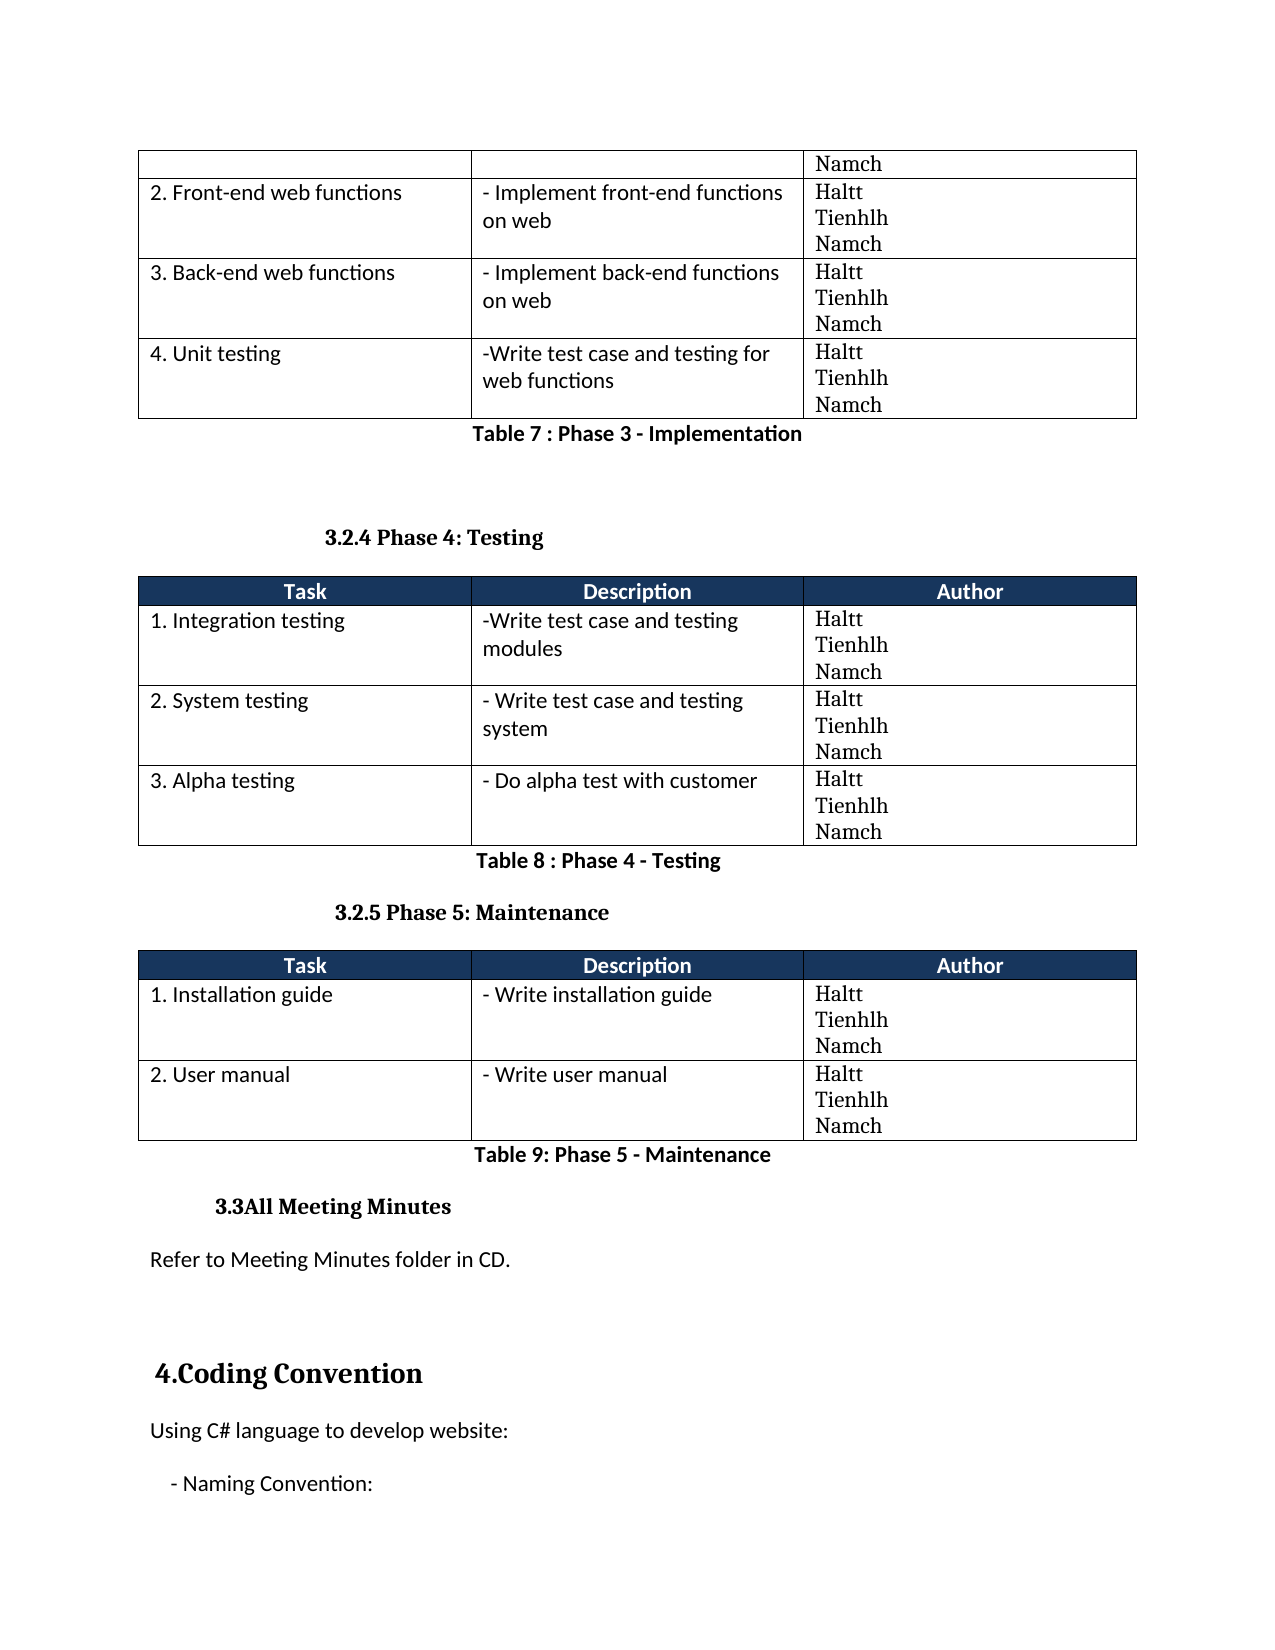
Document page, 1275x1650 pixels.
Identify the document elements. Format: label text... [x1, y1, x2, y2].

table_cell - Write installation guide [472, 980, 803, 1059]
table_cell Haltt Tienhlh Namch [804, 766, 1136, 845]
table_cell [472, 151, 803, 177]
table_cell Haltt Tienhlh Namch [804, 980, 1136, 1059]
table_cell - Write user manual [472, 1061, 803, 1139]
table_cell 2. User manual [139, 1061, 471, 1139]
table_cell 2. Front-end web functions [139, 179, 471, 257]
table_cell Haltt Tienhlh Namch [804, 179, 1136, 257]
text Using C# language to develop website: [150, 1416, 1125, 1444]
table_header Description [472, 577, 803, 605]
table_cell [139, 151, 471, 177]
text - Naming Convention: [150, 1469, 1125, 1497]
text Refer to Meeting Minutes folder in CD. [150, 1245, 1125, 1273]
text 3.3All Meeting Minutes [150, 1194, 1125, 1220]
table_cell Haltt Tienhlh Namch [804, 151, 1136, 177]
table_header Task [139, 951, 471, 979]
table_cell - Implement front-end functions on web [472, 179, 803, 257]
table_cell - Write test case and testing system [472, 686, 803, 765]
table_cell 1. Integration testing [139, 606, 471, 685]
table_cell Haltt Tienhlh Namch [804, 259, 1136, 338]
table_cell Haltt Tienhlh Namch [804, 339, 1136, 418]
text Table 7 : Phase 3 - Implementation [150, 419, 1125, 447]
table_cell -Write test case and testing modules [472, 606, 803, 685]
table_cell Haltt Tienhlh Namch [804, 686, 1136, 765]
table_cell -Write test case and testing for web functions [472, 339, 803, 418]
table_cell Haltt Tienhlh Namch [804, 1061, 1136, 1139]
table_header Description [472, 951, 803, 979]
table_cell 3. Alpha testing [139, 766, 471, 845]
table_cell 2. System testing [139, 686, 471, 765]
text Table 9: Phase 5 - Maintenance [150, 1141, 1125, 1169]
table_header Task [139, 577, 471, 605]
table_cell 4. Unit testing [139, 339, 471, 418]
text 4.Coding Convention [155, 1357, 1125, 1391]
table_cell - Implement back-end functions on web [472, 259, 803, 338]
text 3.2.5 Phase 5: Maintenance [230, 899, 1125, 926]
table_cell 3. Back-end web functions [139, 259, 471, 338]
table_header Author [804, 951, 1136, 979]
table_header Author [804, 577, 1136, 605]
table_cell Haltt Tienhlh Namch [804, 606, 1136, 685]
text Table 8 : Phase 4 - Testing [150, 846, 1125, 874]
table_cell 1. Installation guide [139, 980, 471, 1059]
table_cell - Do alpha test with customer [472, 766, 803, 845]
text 3.2.4 Phase 4: Testing [230, 525, 1125, 551]
